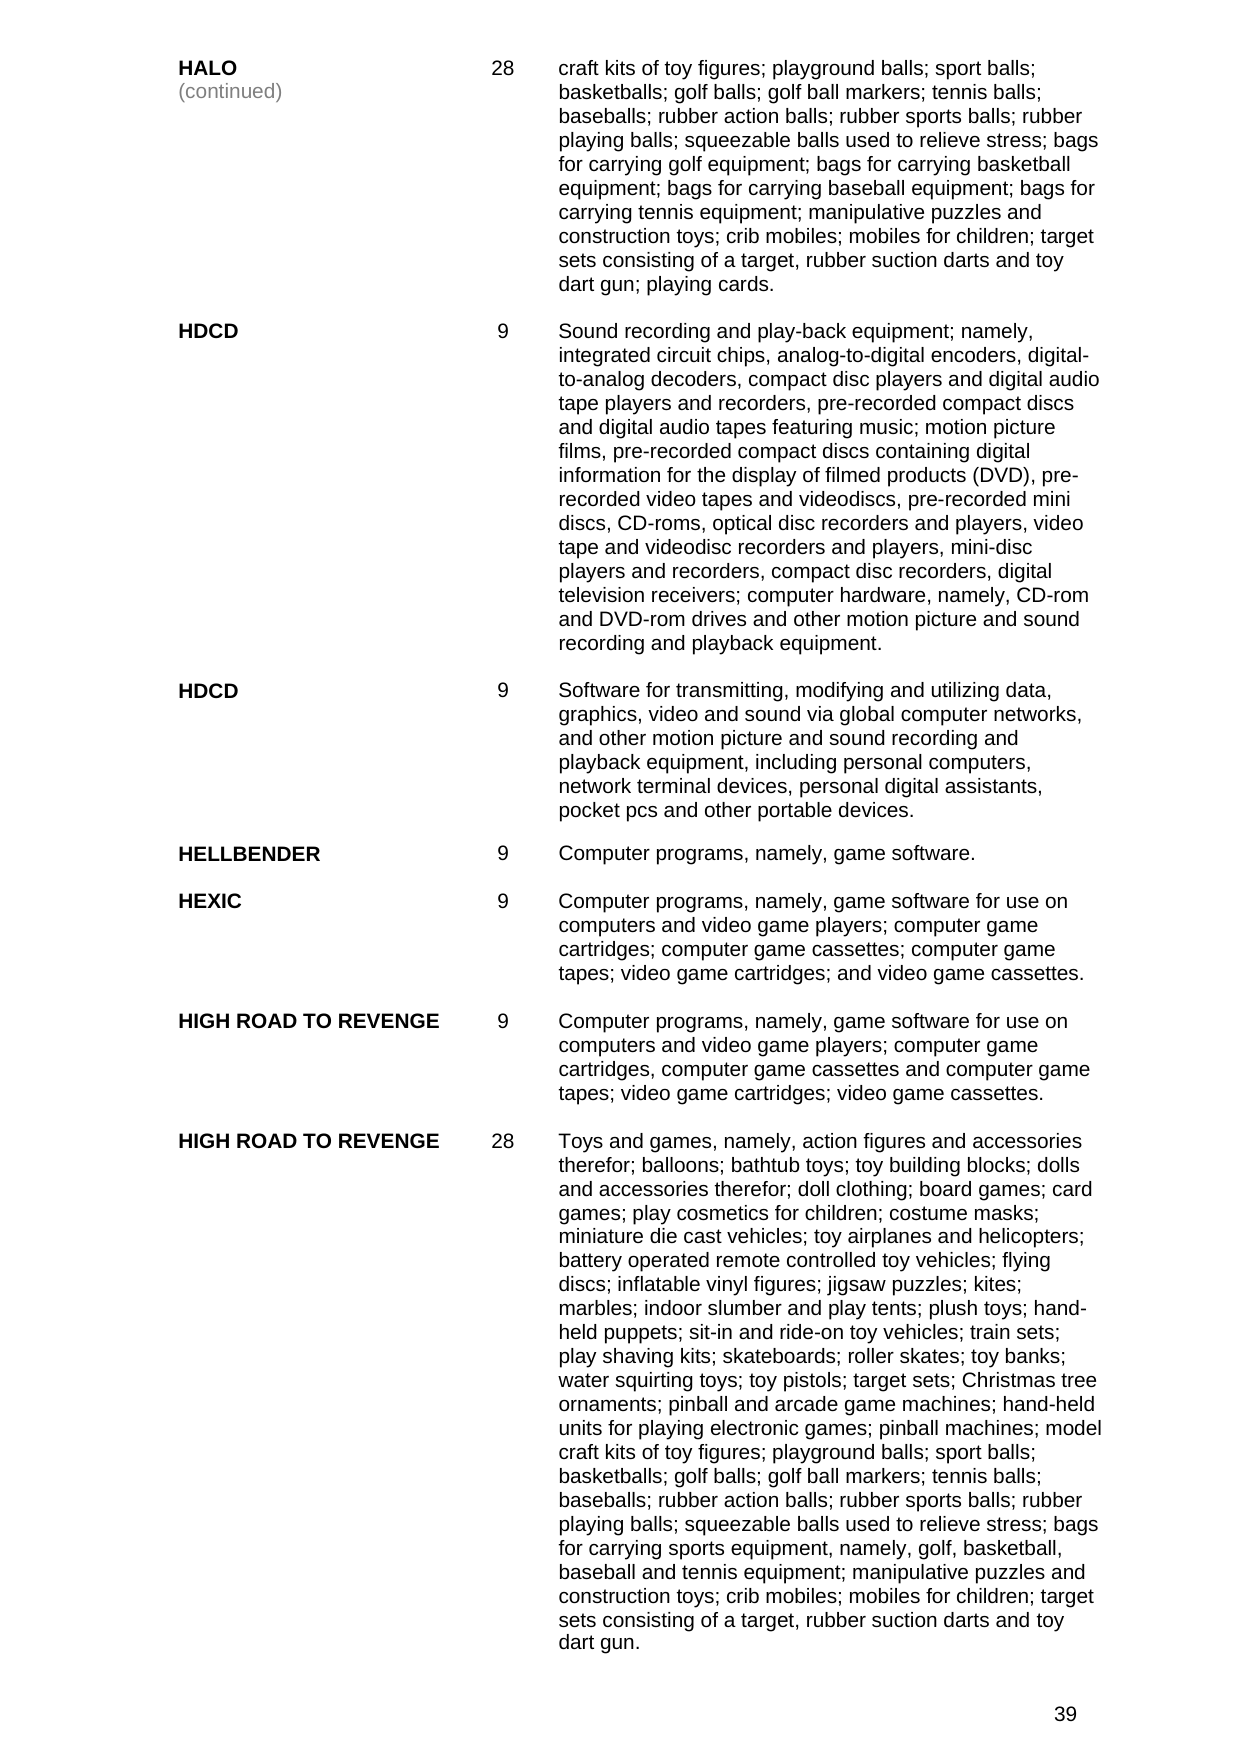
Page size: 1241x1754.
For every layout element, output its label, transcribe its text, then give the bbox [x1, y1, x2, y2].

table_cell 9 [465, 832, 536, 877]
table_cell HDCD [157, 308, 465, 667]
table_header 28 [465, 56, 536, 307]
table_cell Computer programs, namely, game software for use on computers and video game players; computer game cartridges; computer game cassettes; computer game tapes; video game cartridges; and video game cassettes. [536, 878, 1124, 997]
table_header craft kits of toy figures; playground balls; sport balls; basketballs; golf balls; golf ball markers; tennis balls; baseballs; rubber action balls; rubber sports balls; rubber playing balls; squeezable balls used to relieve stress; bags for carrying golf equipment; bags for carrying basketball equipment; bags for carrying baseball equipment; bags for carrying tennis equipment; manipulative puzzles and construction toys; crib mobiles; mobiles for children; target sets consisting of a target, rubber suction darts and toy dart gun; playing cards. [536, 56, 1124, 307]
table_cell 9 [465, 878, 536, 997]
table_cell HEXIC [157, 878, 465, 997]
table_cell Computer programs, namely, game software. [536, 832, 1124, 877]
table_cell Sound recording and play-back equipment; namely, integrated circuit chips, analog-to-digital encoders, digital- to-analog decoders, compact disc players and digital audio tape players and recorders, pre-recorded compact discs and digital audio tapes featuring music; motion picture films, pre-recorded compact discs containing digital information for the display of filmed products (DVD), pre- recorded video tapes and videodiscs, pre-recorded mini discs, CD-roms, optical disc recorders and players, video tape and videodisc recorders and players, mini-disc players and recorders, compact disc recorders, digital television receivers; computer hardware, namely, CD-rom and DVD-rom drives and other motion picture and sound recording and playback equipment. [536, 308, 1124, 667]
table_cell 9 [465, 997, 536, 1117]
table_cell 9 [465, 667, 536, 832]
table_cell 28 [465, 1117, 536, 1656]
table_header HALO (continued) [157, 56, 465, 307]
table_cell Software for transmitting, modifying and utilizing data, graphics, video and sound via global computer networks, and other motion picture and sound recording and playback equipment, including personal computers, network terminal devices, personal digital assistants, pocket pcs and other portable devices. [536, 667, 1124, 832]
table_cell Computer programs, namely, game software for use on computers and video game players; computer game cartridges, computer game cassettes and computer game tapes; video game cartridges; video game cassettes. [536, 997, 1124, 1117]
table_cell HIGH ROAD TO REVENGE [157, 997, 465, 1117]
table_cell HDCD [157, 667, 465, 832]
table_cell Toys and games, namely, action figures and accessories therefor; balloons; bathtub toys; toy building blocks; dolls and accessories therefor; doll clothing; board games; card games; play cosmetics for children; costume masks; miniature die cast vehicles; toy airplanes and helicopters; battery operated remote controlled toy vehicles; flying discs; inflatable vinyl figures; jigsaw puzzles; kites; marbles; indoor slumber and play tents; plush toys; hand- held puppets; sit-in and ride-on toy vehicles; train sets; play shaving kits; skateboards; roller skates; toy banks; water squirting toys; toy pistols; target sets; Christmas tree ornaments; pinball and arcade game machines; hand-held units for playing electronic games; pinball machines; model craft kits of toy figures; playground balls; sport balls; basketballs; golf balls; golf ball markers; tennis balls; baseballs; rubber action balls; rubber sports balls; rubber playing balls; squeezable balls used to relieve stress; bags for carrying sports equipment, namely, golf, basketball, baseball and tennis equipment; manipulative puzzles and construction toys; crib mobiles; mobiles for children; target sets consisting of a target, rubber suction darts and toy dart gun. [536, 1117, 1124, 1656]
table_cell 9 [465, 308, 536, 667]
table_cell HIGH ROAD TO REVENGE [157, 1117, 465, 1656]
table_cell HELLBENDER [157, 832, 465, 877]
